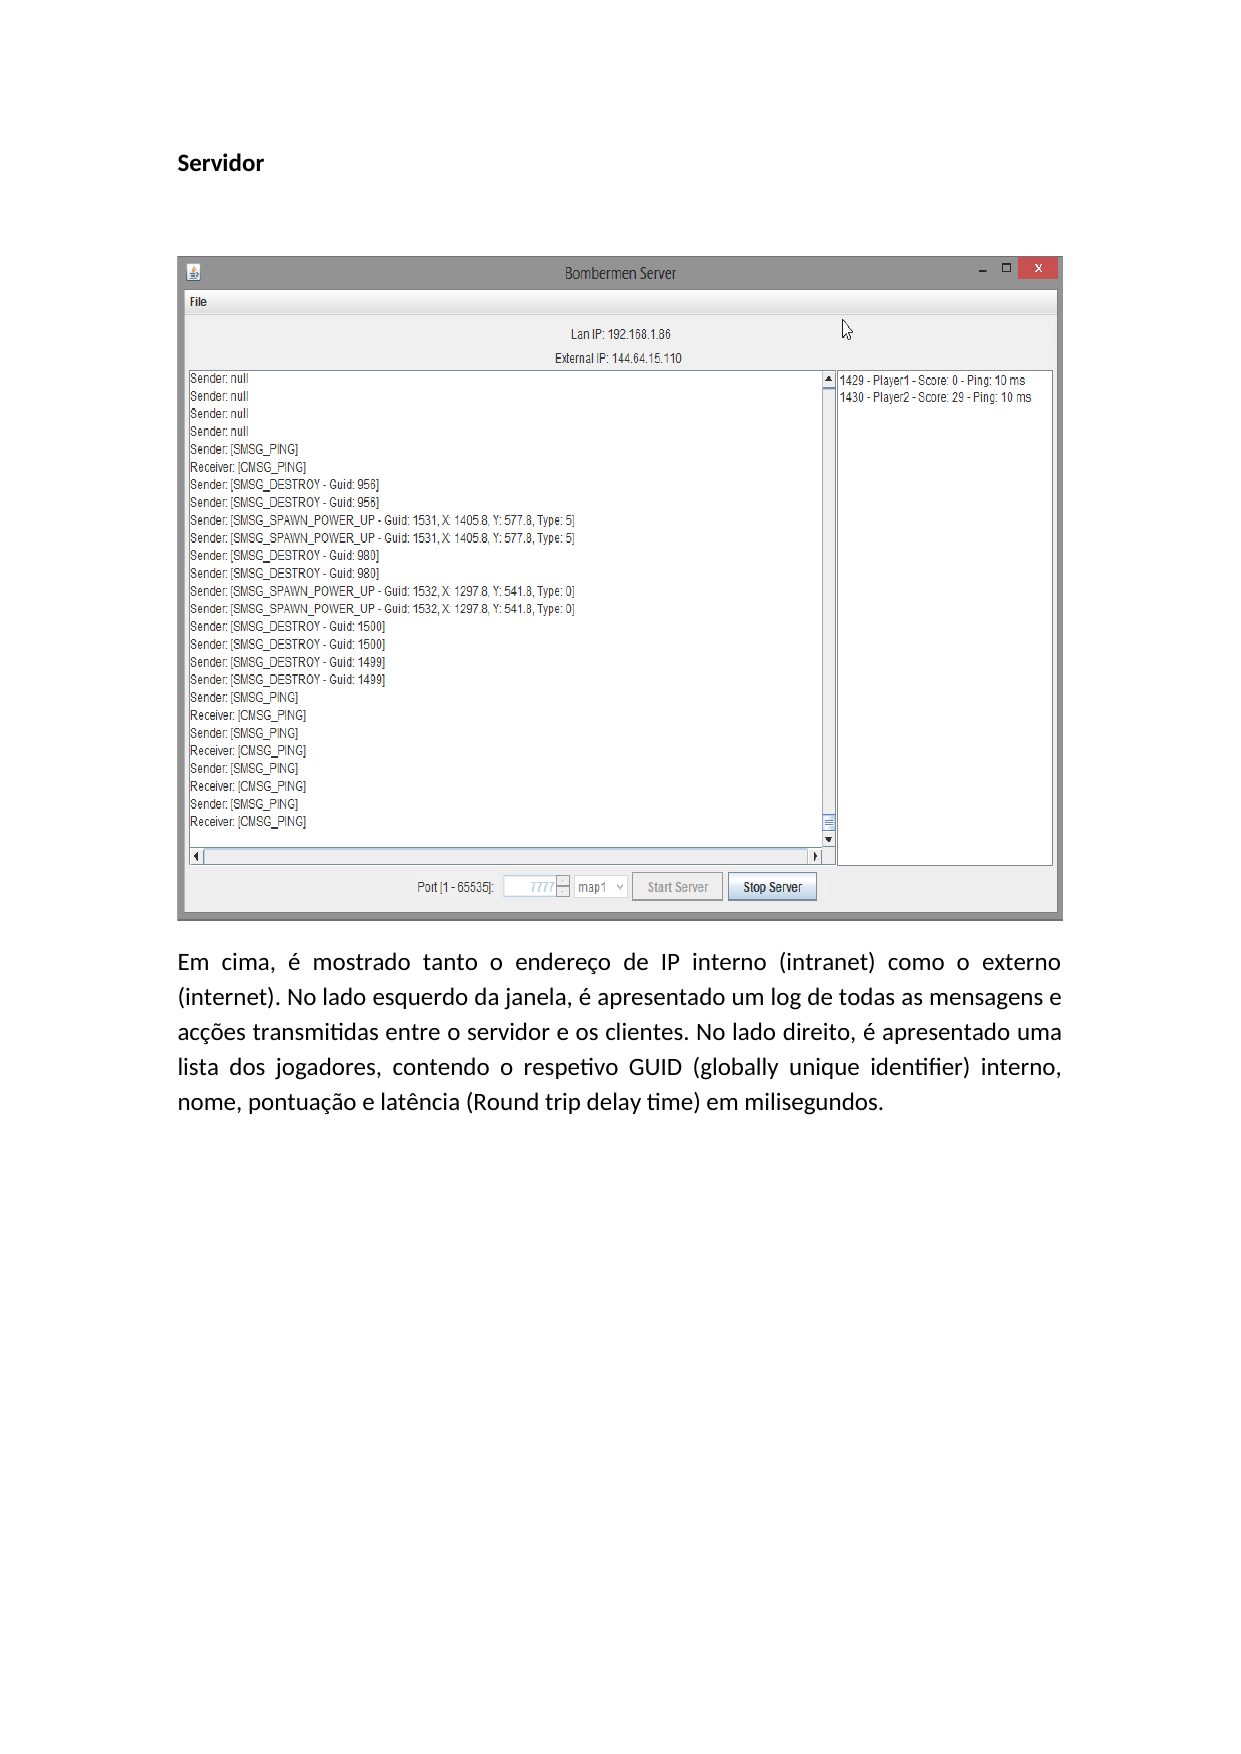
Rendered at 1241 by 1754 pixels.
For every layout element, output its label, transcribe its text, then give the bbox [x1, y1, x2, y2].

text Servidor [177, 148, 1063, 178]
text Em cima, é mostrado tanto o endereço de IP interno (intranet) como o externo (internet). No lado esquerdo da janela, é apresentado um log de todas as mensagens e acções transmitidas entre o servidor e os clientes. No lado direito, é apresentado uma lista dos jogadores, contendo o respetivo GUID (globally unique identifier) interno, nome, pontuação e latência (Round trip delay time) em milisegundos. [177, 946, 1063, 1116]
picture [177, 256, 1063, 921]
